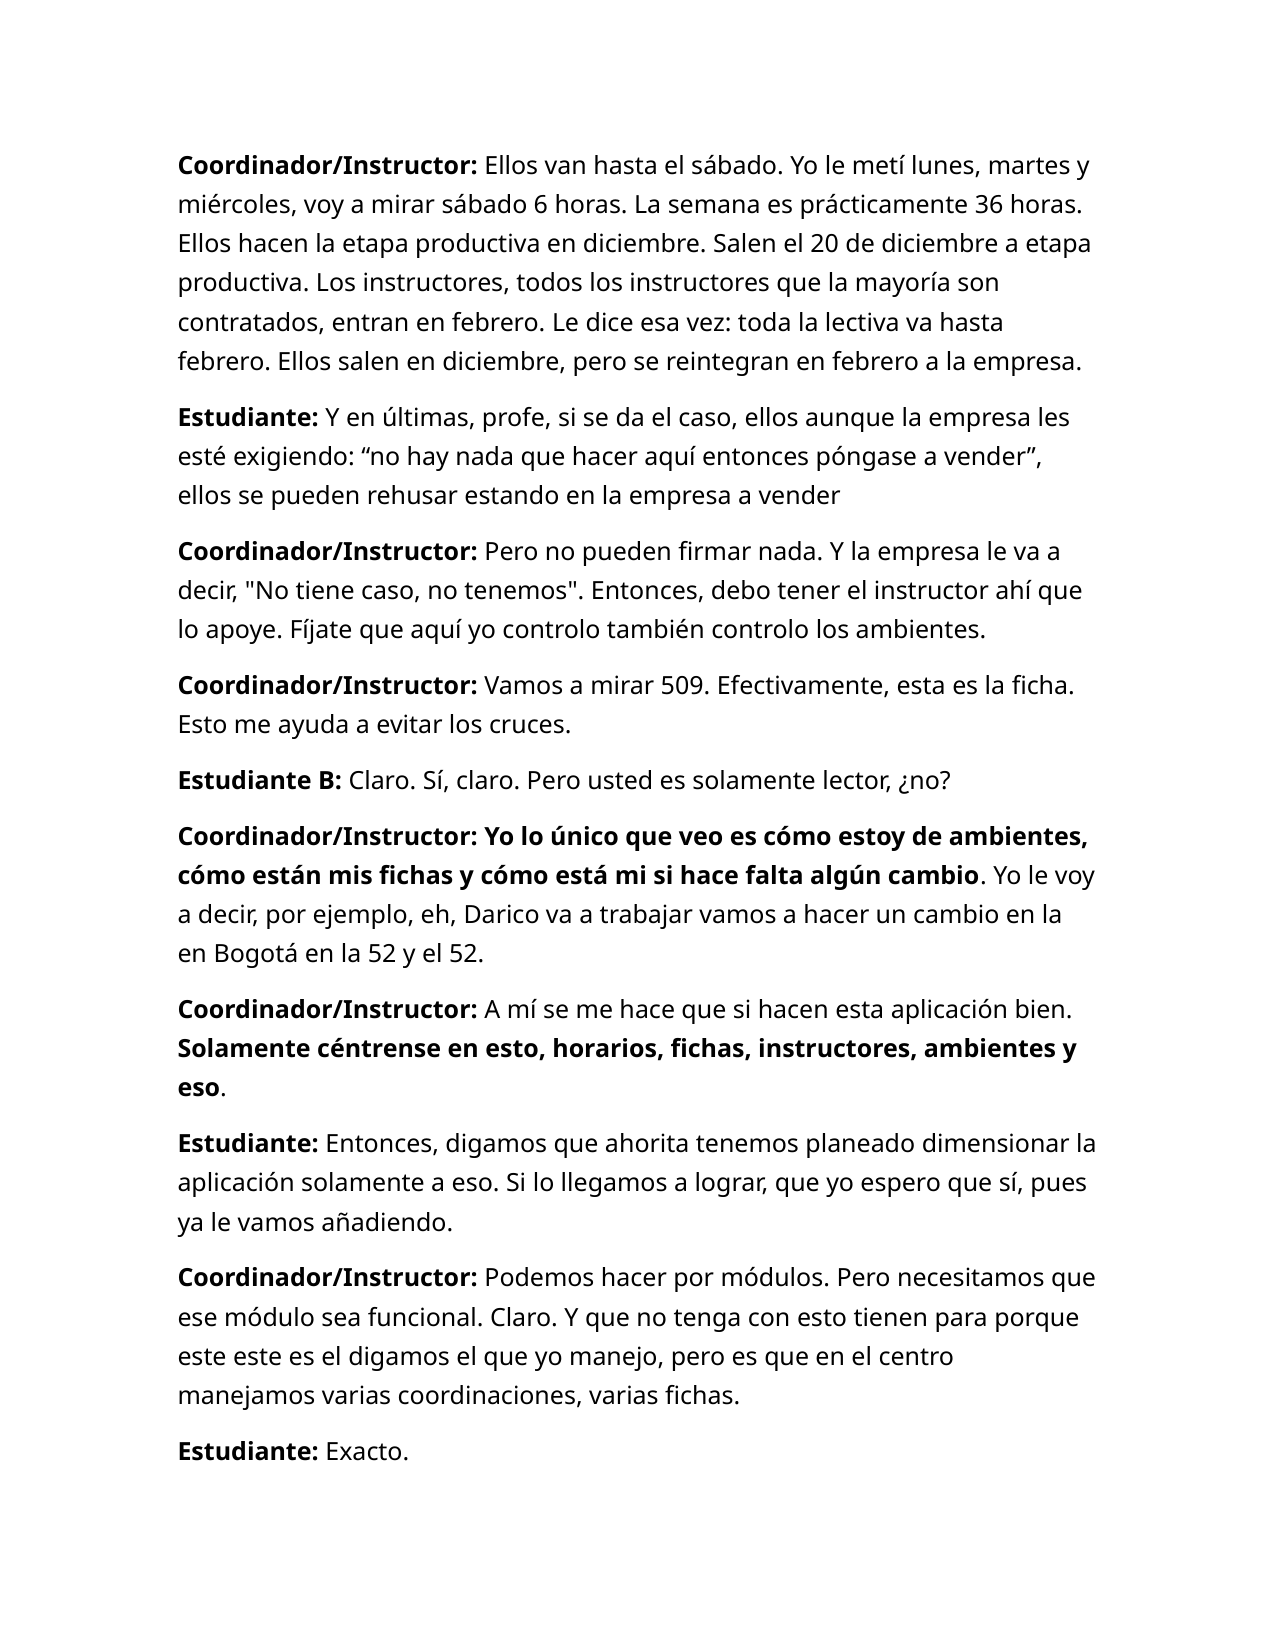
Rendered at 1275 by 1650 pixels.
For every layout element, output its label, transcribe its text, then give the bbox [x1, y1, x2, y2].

text Estudiante B: Claro. Sí, claro. Pero usted es solamente lector, ¿no? [177, 763, 1098, 797]
text Coordinador/Instructor: A mí se me hace que si hacen esta aplicación bien. Solamente céntrense en esto, horarios, fichas, instructores, ambientes y eso. [177, 992, 1098, 1104]
text Coordinador/Instructor: Vamos a mirar 509. Efectivamente, esta es la ficha. Esto me ayuda a evitar los cruces. [177, 668, 1098, 741]
text Estudiante: Entonces, digamos que ahorita tenemos planeado dimensionar la aplicación solamente a eso. Si lo llegamos a lograr, que yo espero que sí, pues ya le vamos añadiendo. [177, 1126, 1098, 1238]
text Coordinador/Instructor: Yo lo único que veo es cómo estoy de ambientes, cómo están mis fichas y cómo está mi si hace falta algún cambio. Yo le voy a decir, por ejemplo, eh, Darico va a trabajar vamos a hacer un cambio en la en Bogotá en la 52 y el 52. [177, 818, 1098, 970]
text Estudiante: Exacto. [177, 1433, 1098, 1467]
text Coordinador/Instructor: Ellos van hasta el sábado. Yo le metí lunes, martes y miércoles, voy a mirar sábado 6 horas. La semana es prácticamente 36 horas. Ellos hacen la etapa productiva en diciembre. Salen el 20 de diciembre a etapa productiva. Los instructores, todos los instructores que la mayoría son contratados, entran en febrero. Le dice esa vez: toda la lectiva va hasta febrero. Ellos salen en diciembre, pero se reintegran en febrero a la empresa. [177, 148, 1098, 377]
text Estudiante: Y en últimas, profe, si se da el caso, ellos aunque la empresa les esté exigiendo: “no hay nada que hacer aquí entonces póngase a vender”, ellos se pueden rehusar estando en la empresa a vender [177, 399, 1098, 512]
text Coordinador/Instructor: Pero no pueden firmar nada. Y la empresa le va a decir, "No tiene caso, no tenemos". Entonces, debo tener el instructor ahí que lo apoye. Fíjate que aquí yo controlo también controlo los ambientes. [177, 533, 1098, 646]
